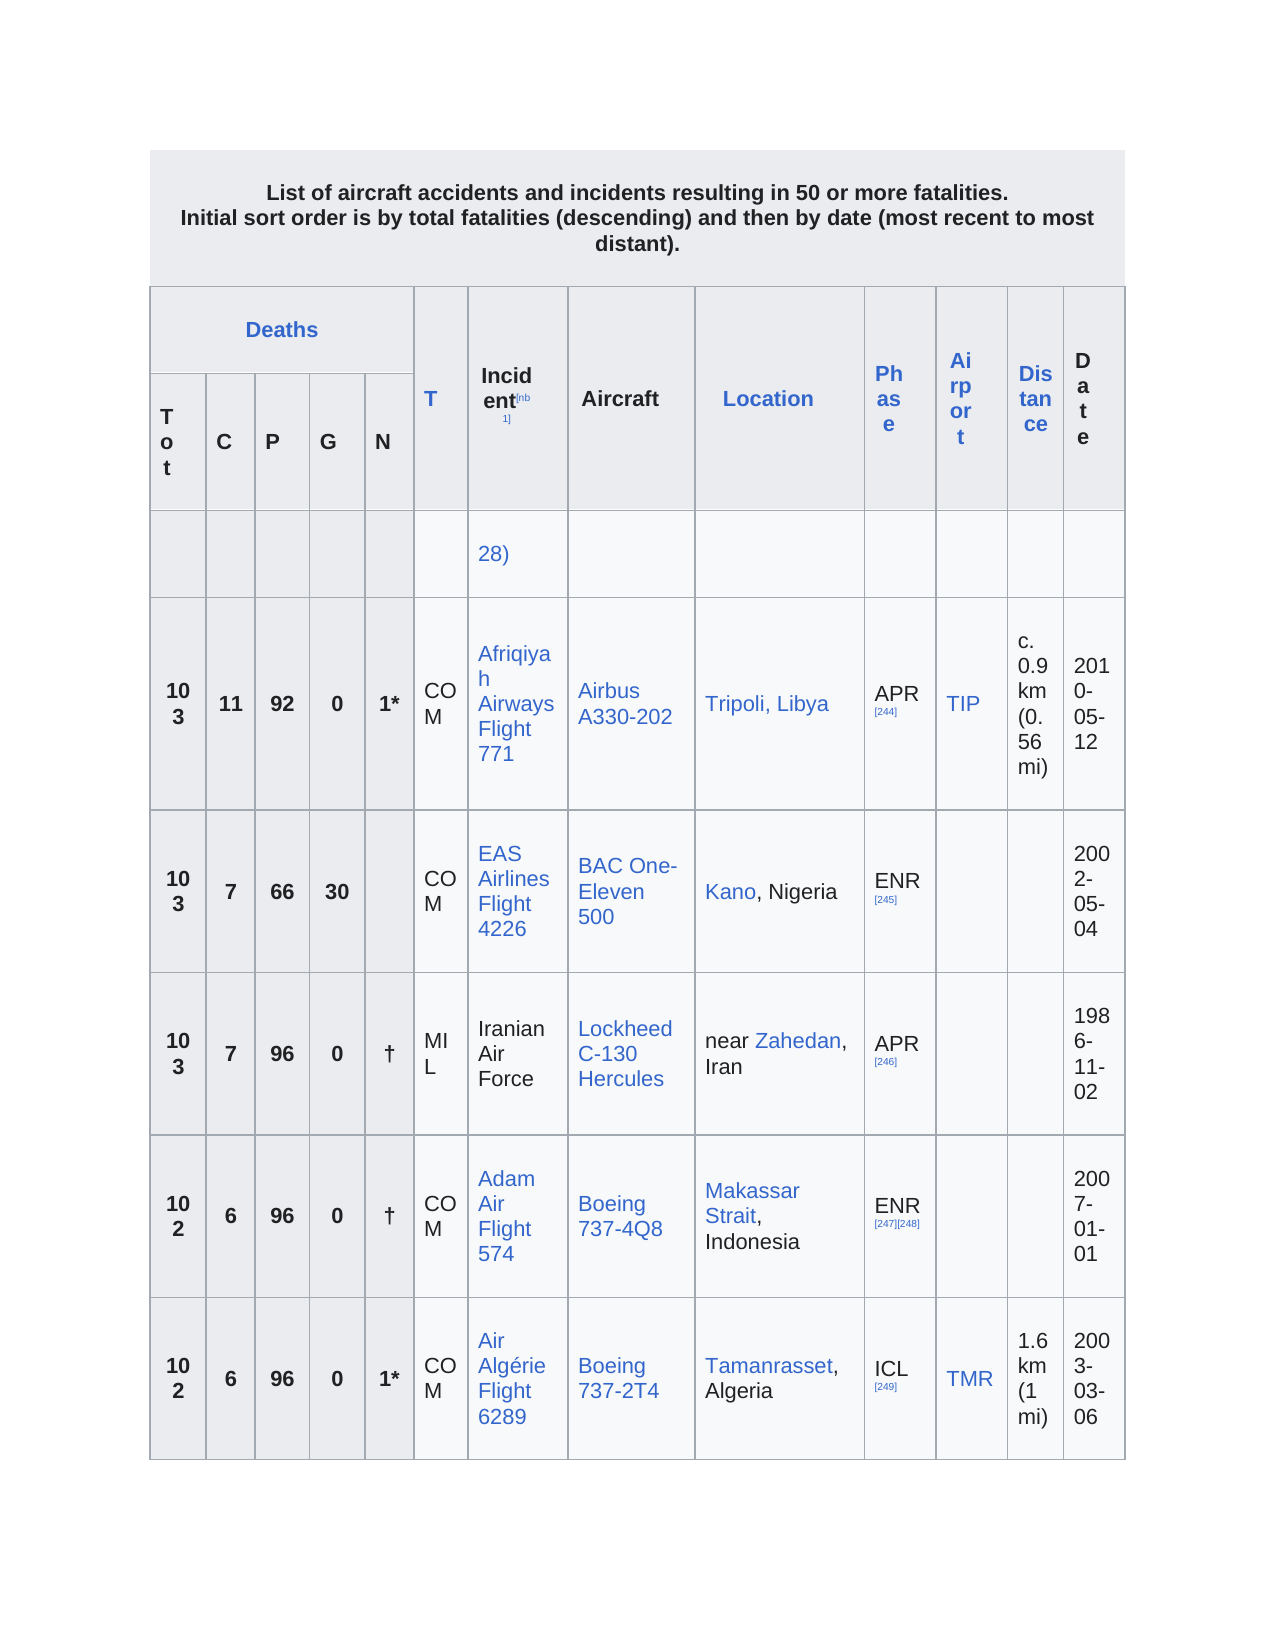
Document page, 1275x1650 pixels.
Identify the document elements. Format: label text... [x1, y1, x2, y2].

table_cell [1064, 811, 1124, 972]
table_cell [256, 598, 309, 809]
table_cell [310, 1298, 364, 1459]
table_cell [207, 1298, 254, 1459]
table_cell G [310, 374, 364, 509]
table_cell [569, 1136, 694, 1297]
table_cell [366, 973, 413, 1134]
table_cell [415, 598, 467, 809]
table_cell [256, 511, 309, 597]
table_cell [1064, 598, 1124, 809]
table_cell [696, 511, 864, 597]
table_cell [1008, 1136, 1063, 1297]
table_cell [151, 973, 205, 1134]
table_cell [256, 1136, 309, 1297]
table_cell Deaths [151, 287, 413, 372]
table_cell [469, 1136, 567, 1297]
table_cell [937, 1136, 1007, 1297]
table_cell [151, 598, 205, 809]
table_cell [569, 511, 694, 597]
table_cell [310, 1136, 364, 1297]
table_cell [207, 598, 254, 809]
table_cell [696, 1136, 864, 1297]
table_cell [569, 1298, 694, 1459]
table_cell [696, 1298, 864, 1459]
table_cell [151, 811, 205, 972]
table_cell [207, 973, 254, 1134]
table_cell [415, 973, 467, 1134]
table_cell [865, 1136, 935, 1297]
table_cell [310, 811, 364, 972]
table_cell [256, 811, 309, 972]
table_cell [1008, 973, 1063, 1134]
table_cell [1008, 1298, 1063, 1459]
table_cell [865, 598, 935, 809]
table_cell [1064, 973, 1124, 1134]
table_cell Airport [937, 287, 1007, 509]
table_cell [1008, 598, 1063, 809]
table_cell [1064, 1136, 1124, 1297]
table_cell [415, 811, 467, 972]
table_cell Date [1064, 287, 1124, 509]
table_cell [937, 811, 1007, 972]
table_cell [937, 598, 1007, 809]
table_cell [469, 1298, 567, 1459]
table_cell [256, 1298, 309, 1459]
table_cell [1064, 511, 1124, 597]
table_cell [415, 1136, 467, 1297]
table_cell Phase [865, 287, 935, 509]
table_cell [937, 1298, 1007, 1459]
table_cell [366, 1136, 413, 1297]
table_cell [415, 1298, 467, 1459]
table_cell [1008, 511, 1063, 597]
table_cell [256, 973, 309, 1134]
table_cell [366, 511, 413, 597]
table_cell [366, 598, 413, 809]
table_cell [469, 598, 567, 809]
table_cell C [207, 374, 254, 509]
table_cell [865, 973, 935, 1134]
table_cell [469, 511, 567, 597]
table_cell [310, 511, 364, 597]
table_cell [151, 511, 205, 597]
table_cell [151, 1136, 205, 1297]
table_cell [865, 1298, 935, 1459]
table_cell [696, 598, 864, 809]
table_cell Aircraft [569, 287, 694, 509]
table_cell Tot [151, 374, 205, 509]
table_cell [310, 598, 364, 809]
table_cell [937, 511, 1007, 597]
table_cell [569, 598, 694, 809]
table_cell T [415, 287, 467, 509]
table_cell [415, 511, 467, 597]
table_cell P [256, 374, 309, 509]
table_cell Distance [1008, 287, 1063, 509]
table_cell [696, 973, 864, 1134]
table_cell Location [696, 287, 864, 509]
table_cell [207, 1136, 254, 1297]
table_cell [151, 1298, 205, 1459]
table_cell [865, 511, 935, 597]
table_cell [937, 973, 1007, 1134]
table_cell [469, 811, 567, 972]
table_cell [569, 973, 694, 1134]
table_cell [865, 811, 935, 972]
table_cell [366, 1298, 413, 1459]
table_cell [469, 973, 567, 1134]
table_cell Incident[nb 1] [469, 287, 567, 509]
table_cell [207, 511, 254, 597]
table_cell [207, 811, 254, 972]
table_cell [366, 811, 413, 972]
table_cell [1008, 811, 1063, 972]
table_header List of aircraft accidents and incidents resulting in 50 or more fatalities. Initial sort order is by total fatalities (descending) and then by date (most recent to most distant). [150, 150, 1125, 286]
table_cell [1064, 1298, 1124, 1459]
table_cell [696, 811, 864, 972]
table_cell N [366, 374, 413, 509]
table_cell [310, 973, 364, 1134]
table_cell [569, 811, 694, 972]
